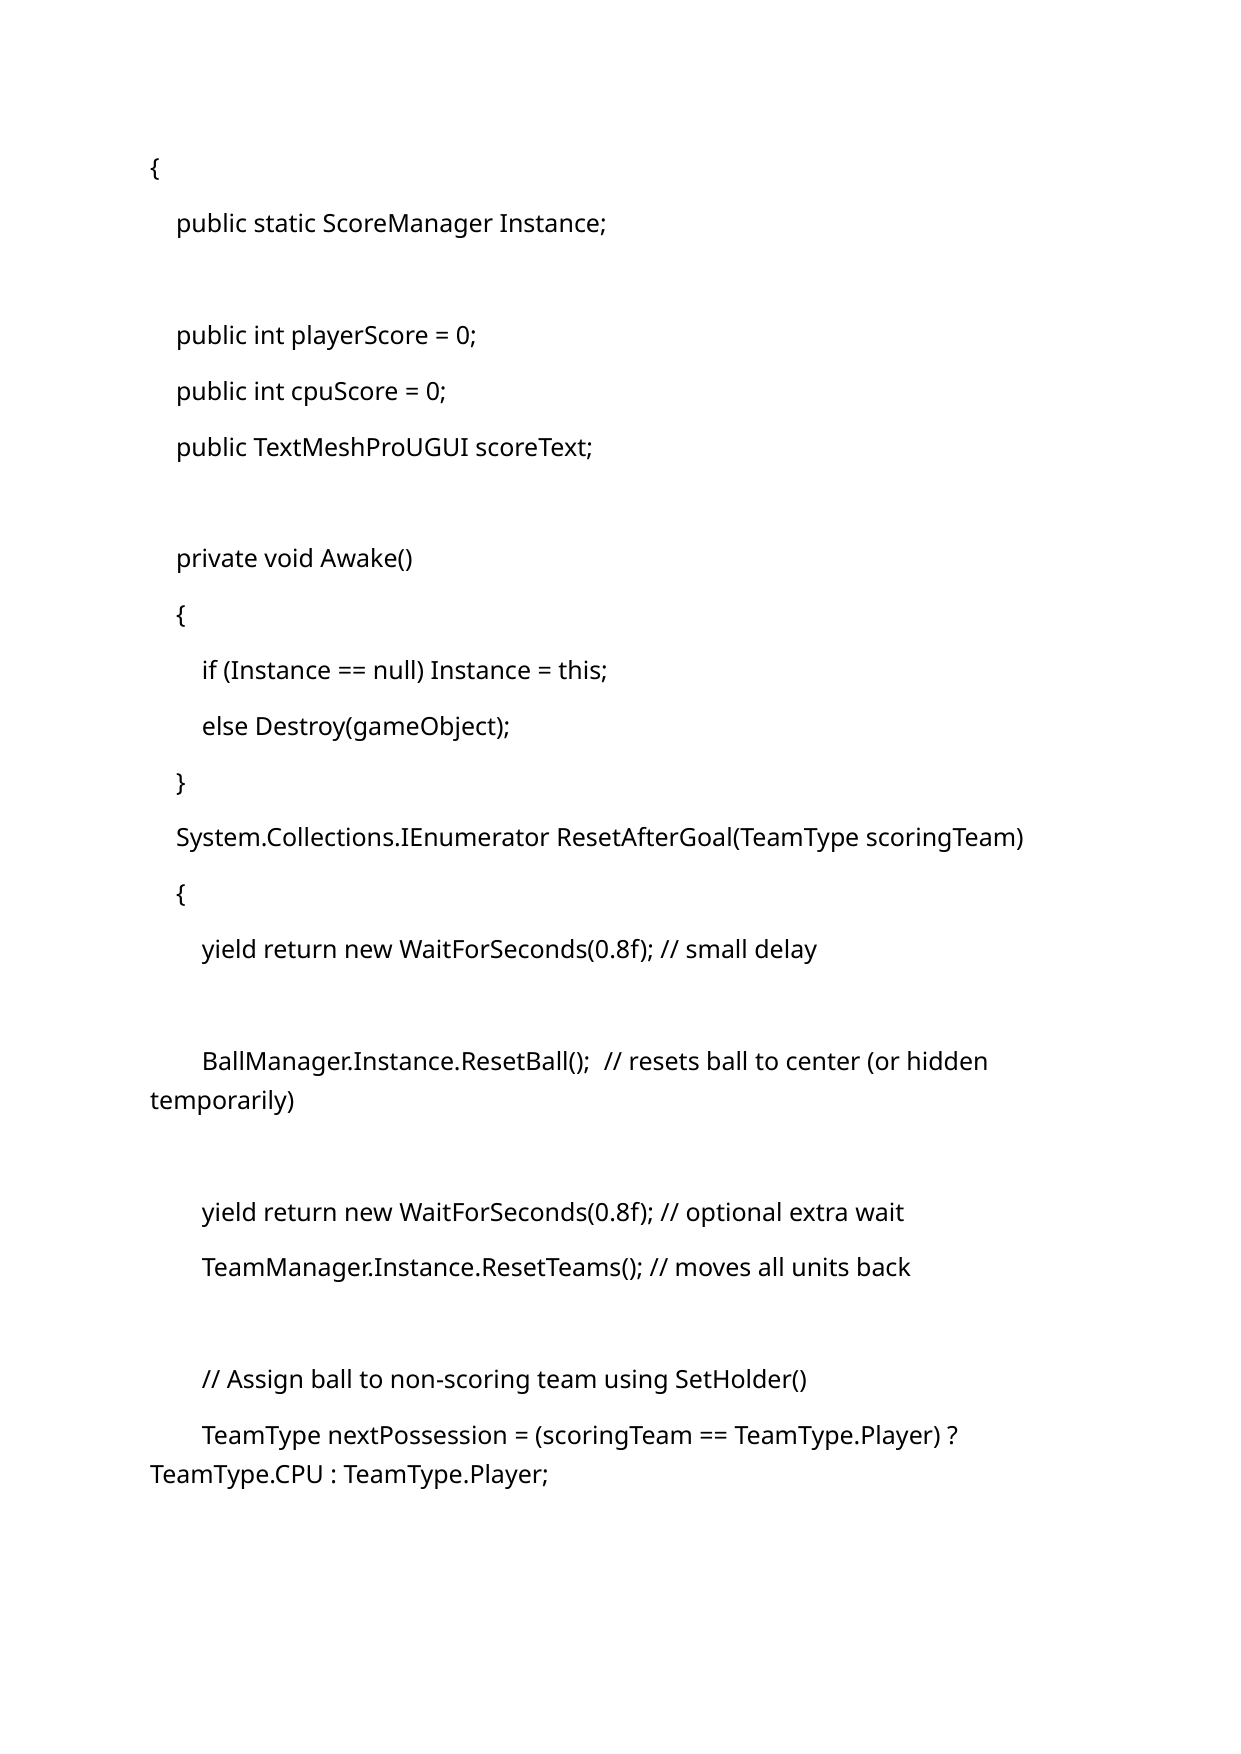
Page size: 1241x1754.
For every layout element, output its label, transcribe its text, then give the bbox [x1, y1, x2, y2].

text BallManager.Instance.ResetBall(); // resets ball to center (or hidden temporarily) [150, 1043, 1090, 1117]
text } [150, 764, 1090, 798]
text public static ScoreManager Instance; [150, 206, 1090, 240]
text { [150, 150, 1090, 184]
text // Assign ball to non-scoring team using SetHolder() [150, 1362, 1090, 1396]
text TeamManager.Instance.ResetTeams(); // moves all units back [150, 1250, 1090, 1284]
text public TextMeshProUGUI scoreText; [150, 429, 1090, 463]
text public int playerScore = 0; [150, 317, 1090, 352]
text yield return new WaitForSeconds(0.8f); // optional extra wait [150, 1194, 1090, 1228]
text yield return new WaitForSeconds(0.8f); // small delay [150, 932, 1090, 966]
text TeamType nextPossession = (scoringTeam == TeamType.Player) ? TeamType.CPU : TeamType.Player; [150, 1417, 1090, 1491]
text { [150, 876, 1090, 910]
text public int cpuScore = 0; [150, 373, 1090, 407]
text if (Instance == null) Instance = this; [150, 652, 1090, 687]
text System.Collections.IEnumerator ResetAfterGoal(TeamType scoringTeam) [150, 820, 1090, 854]
text else Destroy(gameObject); [150, 708, 1090, 742]
text private void Awake() [150, 541, 1090, 575]
text { [150, 597, 1090, 631]
